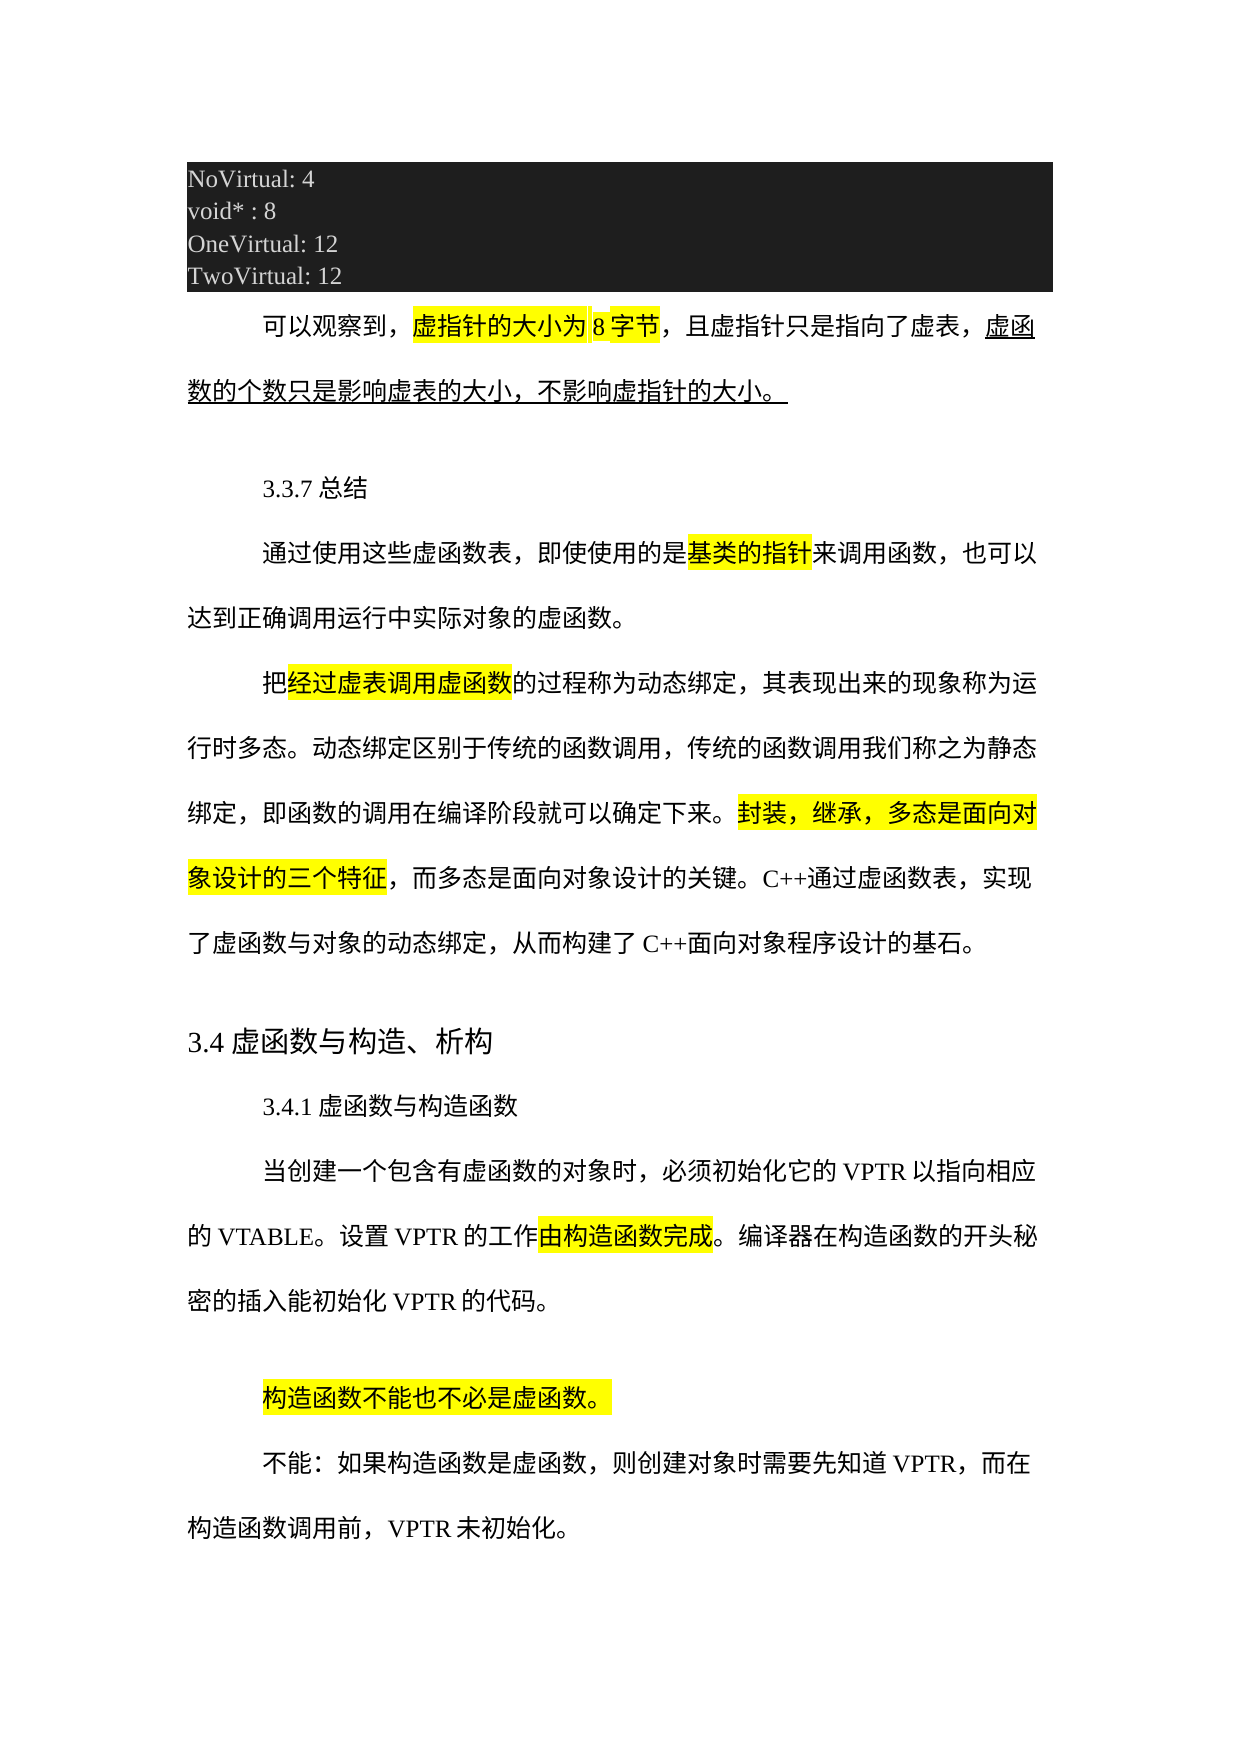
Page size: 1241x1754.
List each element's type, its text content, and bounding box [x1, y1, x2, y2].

text 不能：如果构造函数是虚函数，则创建对象时需要先知道VPTR，而在构造函数调用前，VPTR未初始化。 [187, 1429, 1053, 1559]
text 当创建一个包含有虚函数的对象时，必须初始化它的VPTR以指向相应的VTABLE。设置VPTR的工作由构造函数完成。编译器在构造函数的开头秘密的插入能初始化VPTR的代码。 [187, 1137, 1053, 1332]
text 3.4 虚函数与构造、析构 [187, 1007, 1053, 1072]
text 通过使用这些虚函数表，即使使用的是基类的指针来调用函数，也可以达到正确调用运行中实际对象的虚函数。 [187, 519, 1053, 649]
text 把经过虚表调用虚函数的过程称为动态绑定，其表现出来的现象称为运行时多态。动态绑定区别于传统的函数调用，传统的函数调用我们称之为静态绑定，即函数的调用在编译阶段就可以确定下来。封装，继承，多态是面向对象设计的三个特征，而多态是面向对象设计的关键。C++通过虚函数表，实现了虚函数与对象的动态绑定，从而构建了C++面向对象程序设计的基石。 [187, 649, 1053, 974]
text TwoVirtual: 12 [187, 259, 1053, 292]
text void* : 8 [187, 194, 1053, 227]
text 3.4.1 虚函数与构造函数 [187, 1072, 1053, 1137]
text 3.3.7 总结 [187, 454, 1053, 519]
text 可以观察到，虚指针的大小为8字节，且虚指针只是指向了虚表，虚函数的个数只是影响虚表的大小，不影响虚指针的大小。 [187, 292, 1053, 422]
text NoVirtual: 4 [187, 162, 1053, 194]
text 构造函数不能也不必是虚函数。 [187, 1364, 1053, 1429]
text OneVirtual: 12 [187, 227, 1053, 259]
